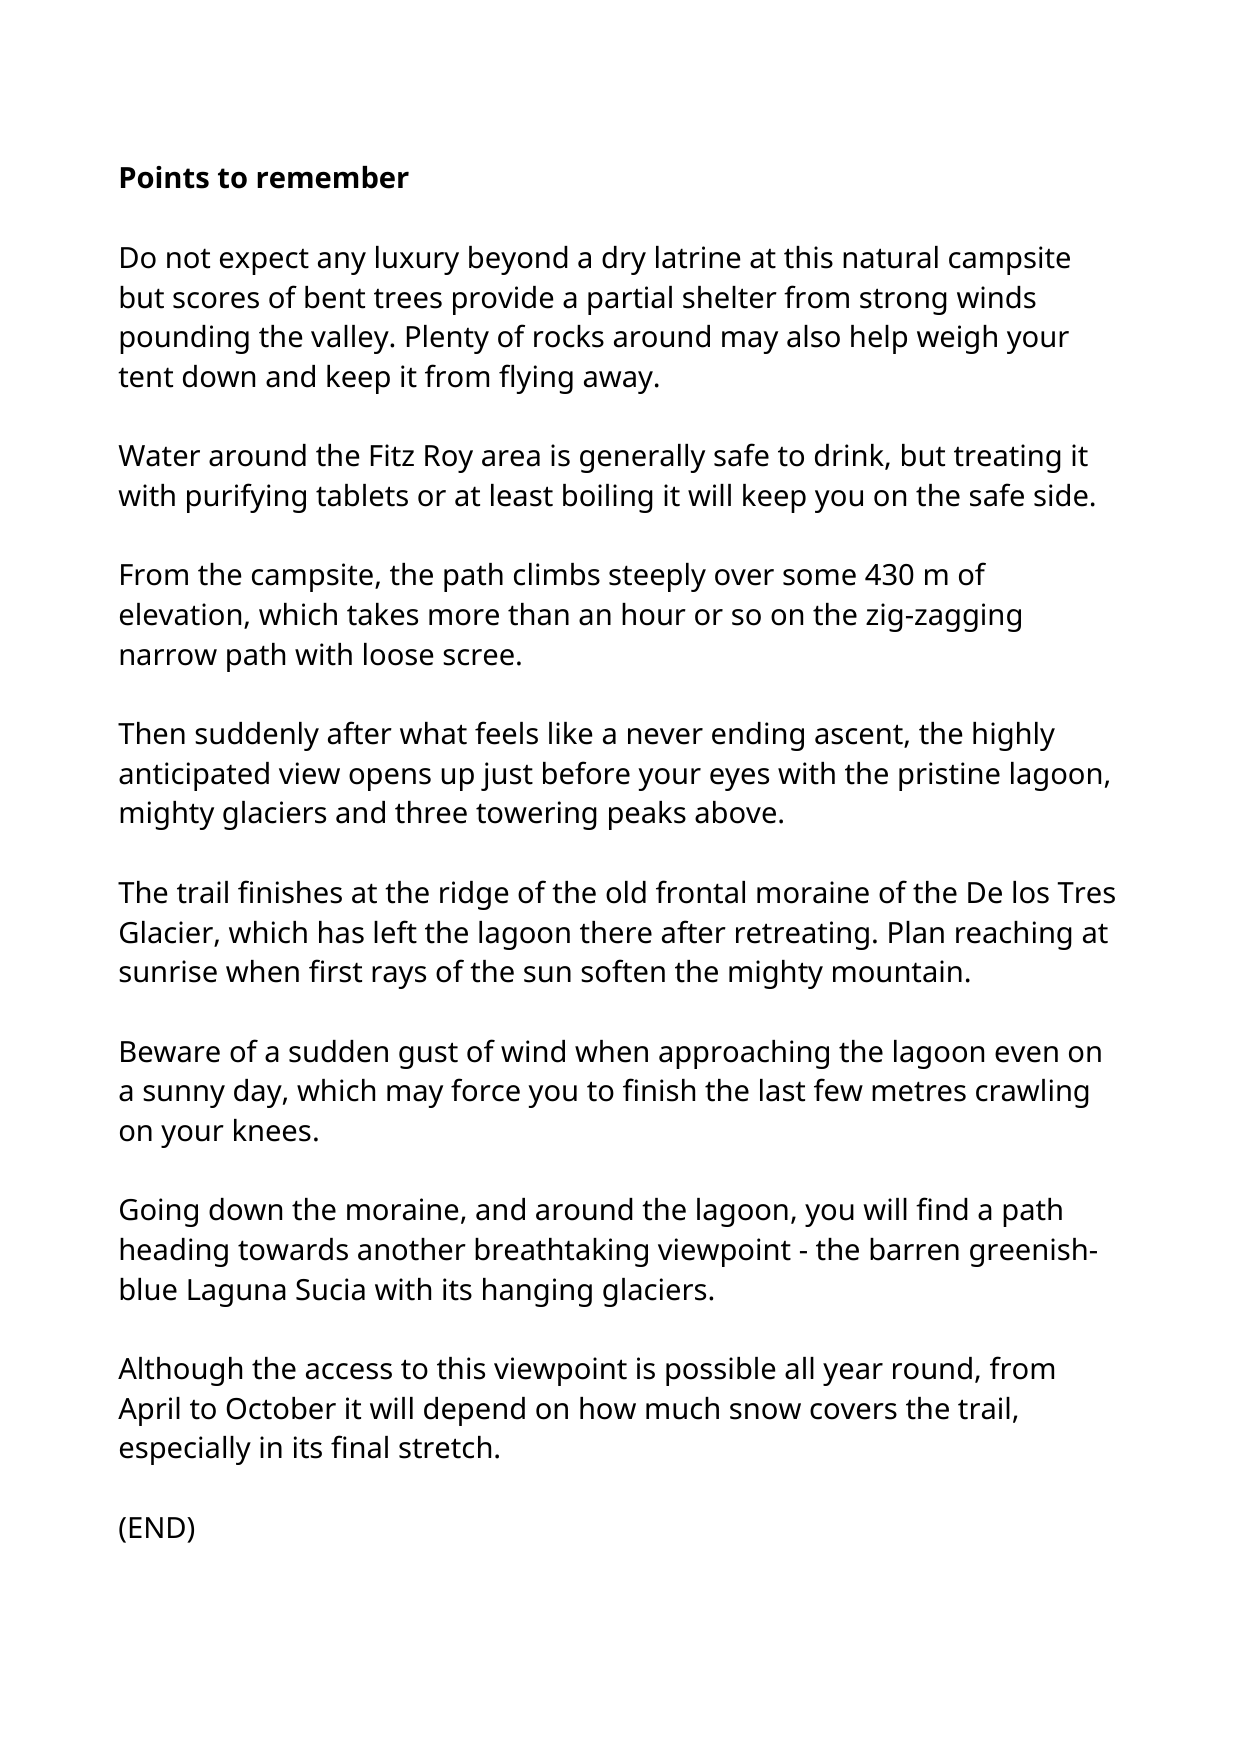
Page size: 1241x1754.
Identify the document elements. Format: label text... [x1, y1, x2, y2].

text Water around the Fitz Roy area is generally safe to drink, but treating it with purifying tablets or at least boiling it will keep you on the safe side. [118, 436, 1122, 515]
text Beware of a sudden gust of wind when approaching the lagoon even on a sunny day, which may force you to finish the last few metres crawling on your knees. [118, 1031, 1122, 1150]
text Although the access to this viewpoint is possible all year round, from April to October it will depend on how much snow covers the trail, especially in its final stretch. [118, 1348, 1122, 1467]
text (END) [118, 1507, 1122, 1547]
text Do not expect any luxury beyond a dry latrine at this natural campsite but scores of bent trees provide a partial shelter from strong winds pounding the valley. Plenty of rocks around may also help weigh your tent down and keep it from flying away. [118, 237, 1122, 396]
text The trail finishes at the ridge of the old frontal moraine of the De los Tres Glacier, which has left the lagoon there after retreating. Plan reaching at sunrise when first rays of the sun soften the mighty mountain. [118, 872, 1122, 991]
text Points to remember [118, 158, 1122, 197]
text Then suddenly after what feels like a never ending ascent, the highly anticipated view opens up just before your eyes with the pristine lagoon, mighty glaciers and three towering peaks above. [118, 713, 1122, 832]
text From the campsite, the path climbs steeply over some 430 m of elevation, which takes more than an hour or so on the zig-zagging narrow path with loose scree. [118, 555, 1122, 674]
text Going down the moraine, and around the lagoon, you will find a path heading towards another breathtaking viewpoint - the barren greenish-blue Laguna Sucia with its hanging glaciers. [118, 1190, 1122, 1309]
